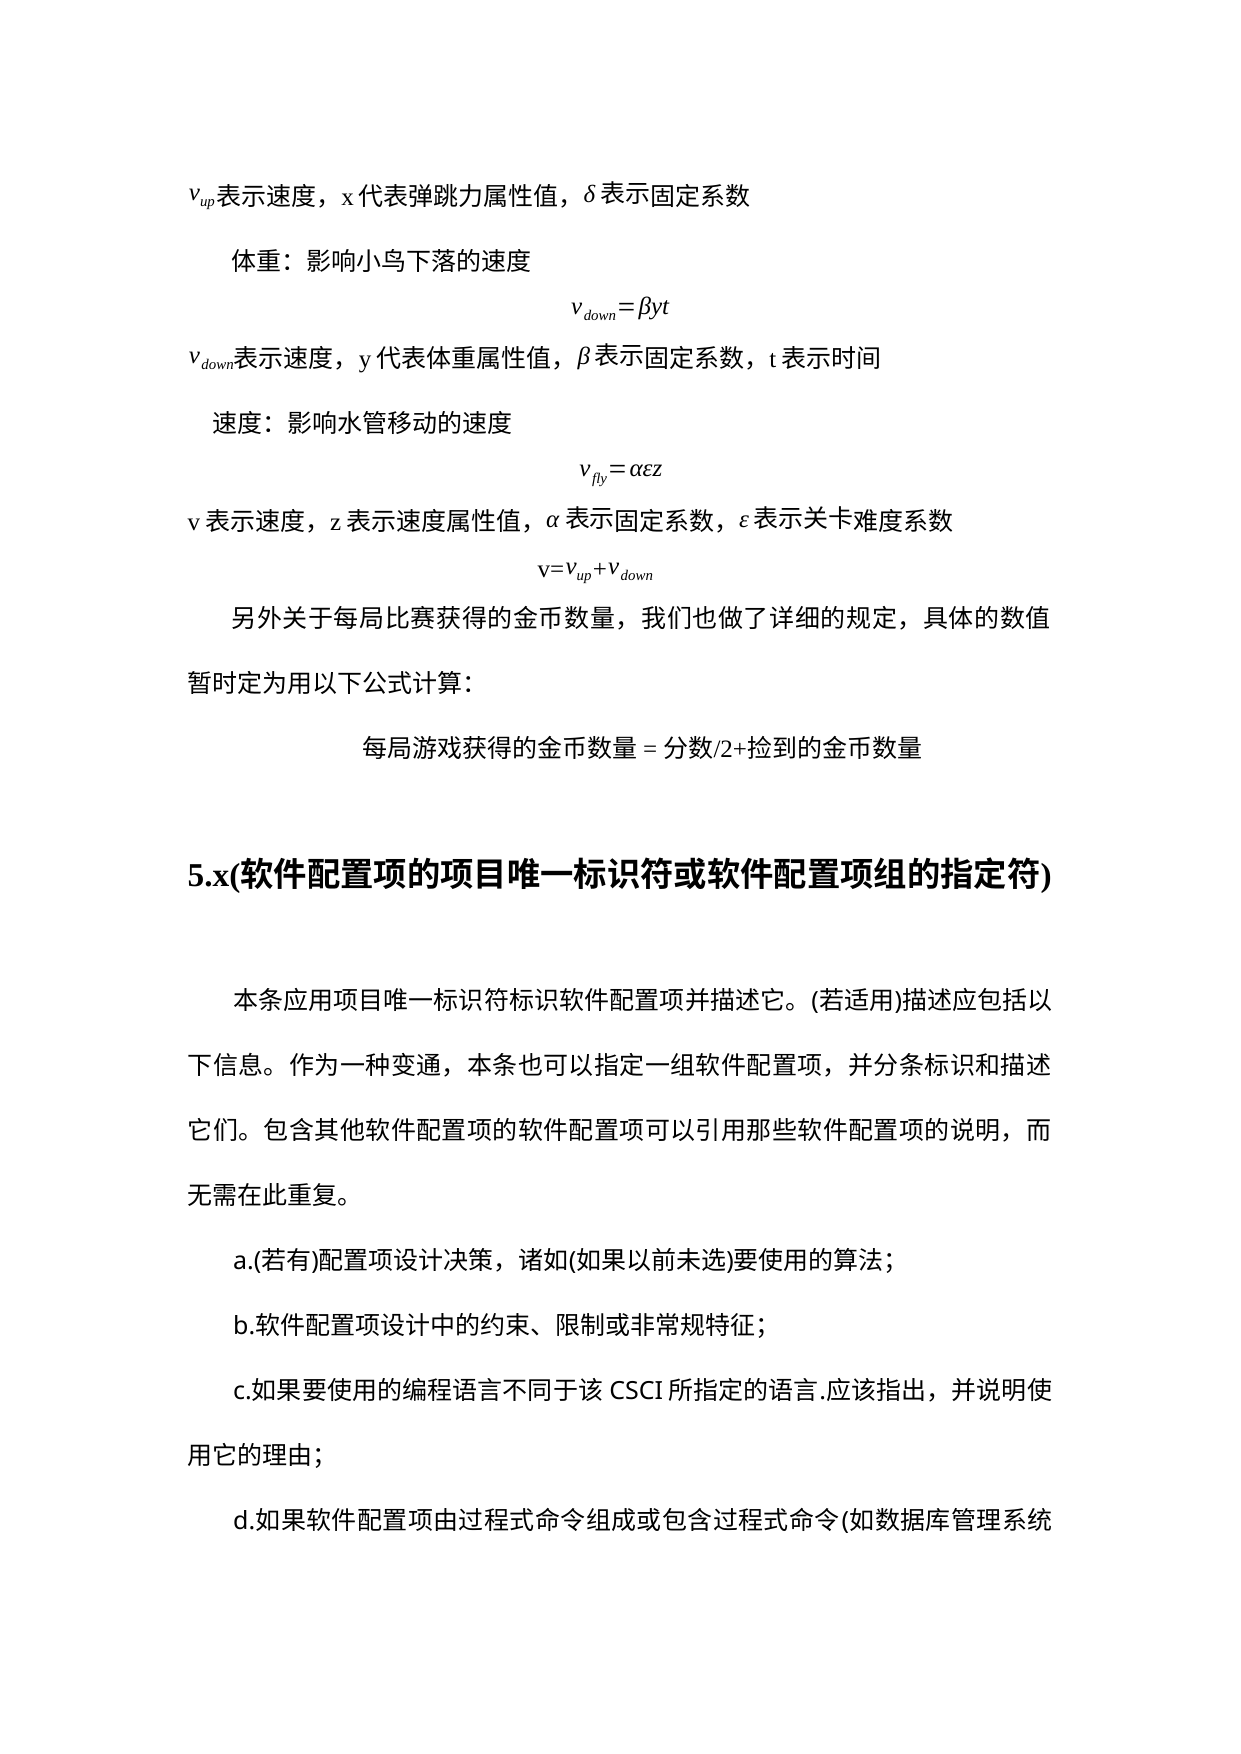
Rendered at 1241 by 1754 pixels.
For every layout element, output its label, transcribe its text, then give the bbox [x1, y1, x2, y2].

text 表示速度，y代表体重属性值，固定系数，t表示时间 [187, 324, 1053, 389]
text c.如果要使用的编程语言不同于该CSCI所指定的语言.应该指出，并说明使用它的理由； [187, 1356, 1053, 1486]
text 体重：影响小鸟下落的速度 [187, 227, 1053, 292]
text a.(若有)配置项设计决策，诸如(如果以前未选)要使用的算法； [187, 1226, 1053, 1291]
text 表示速度，x代表弹跳力属性值，固定系数 [187, 162, 1053, 227]
text d.如果软件配置项由过程式命令组成或包含过程式命令(如数据库管理系统(DBMS)中用于定义表单与报表的菜单选择、用于数据库访问与操纵的联机DBMS查询、用于自动代码生成的图形用户接口(GUI)构造器的输入、操作系统的命令或shell脚本)，应有过程式命令列表和解释它们的用户手册或其他文档的引用； [187, 1486, 1053, 1551]
text v表示速度，z表示速度属性值，固定系数，难度系数 [187, 487, 1053, 552]
text 速度：影响水管移动的速度 [187, 389, 1053, 454]
text 每局游戏获得的金币数量 = 分数/2+捡到的金币数量 [187, 714, 1053, 779]
text b.软件配置项设计中的约束、限制或非常规特征； [187, 1291, 1053, 1356]
text 另外关于每局比赛获得的金币数量，我们也做了详细的规定，具体的数值暂时定为用以下公式计算： [187, 584, 1053, 714]
text v=+ [187, 552, 1053, 584]
text 本条应用项目唯一标识符标识软件配置项并描述它。(若适用)描述应包括以下信息。作为一种变通，本条也可以指定一组软件配置项，并分条标识和描述它们。包含其他软件配置项的软件配置项可以引用那些软件配置项的说明，而无需在此重复。 [187, 966, 1053, 1226]
subtitle 5.x(软件配置项的项目唯一标识符或软件配置项组的指定符) [187, 839, 1053, 904]
